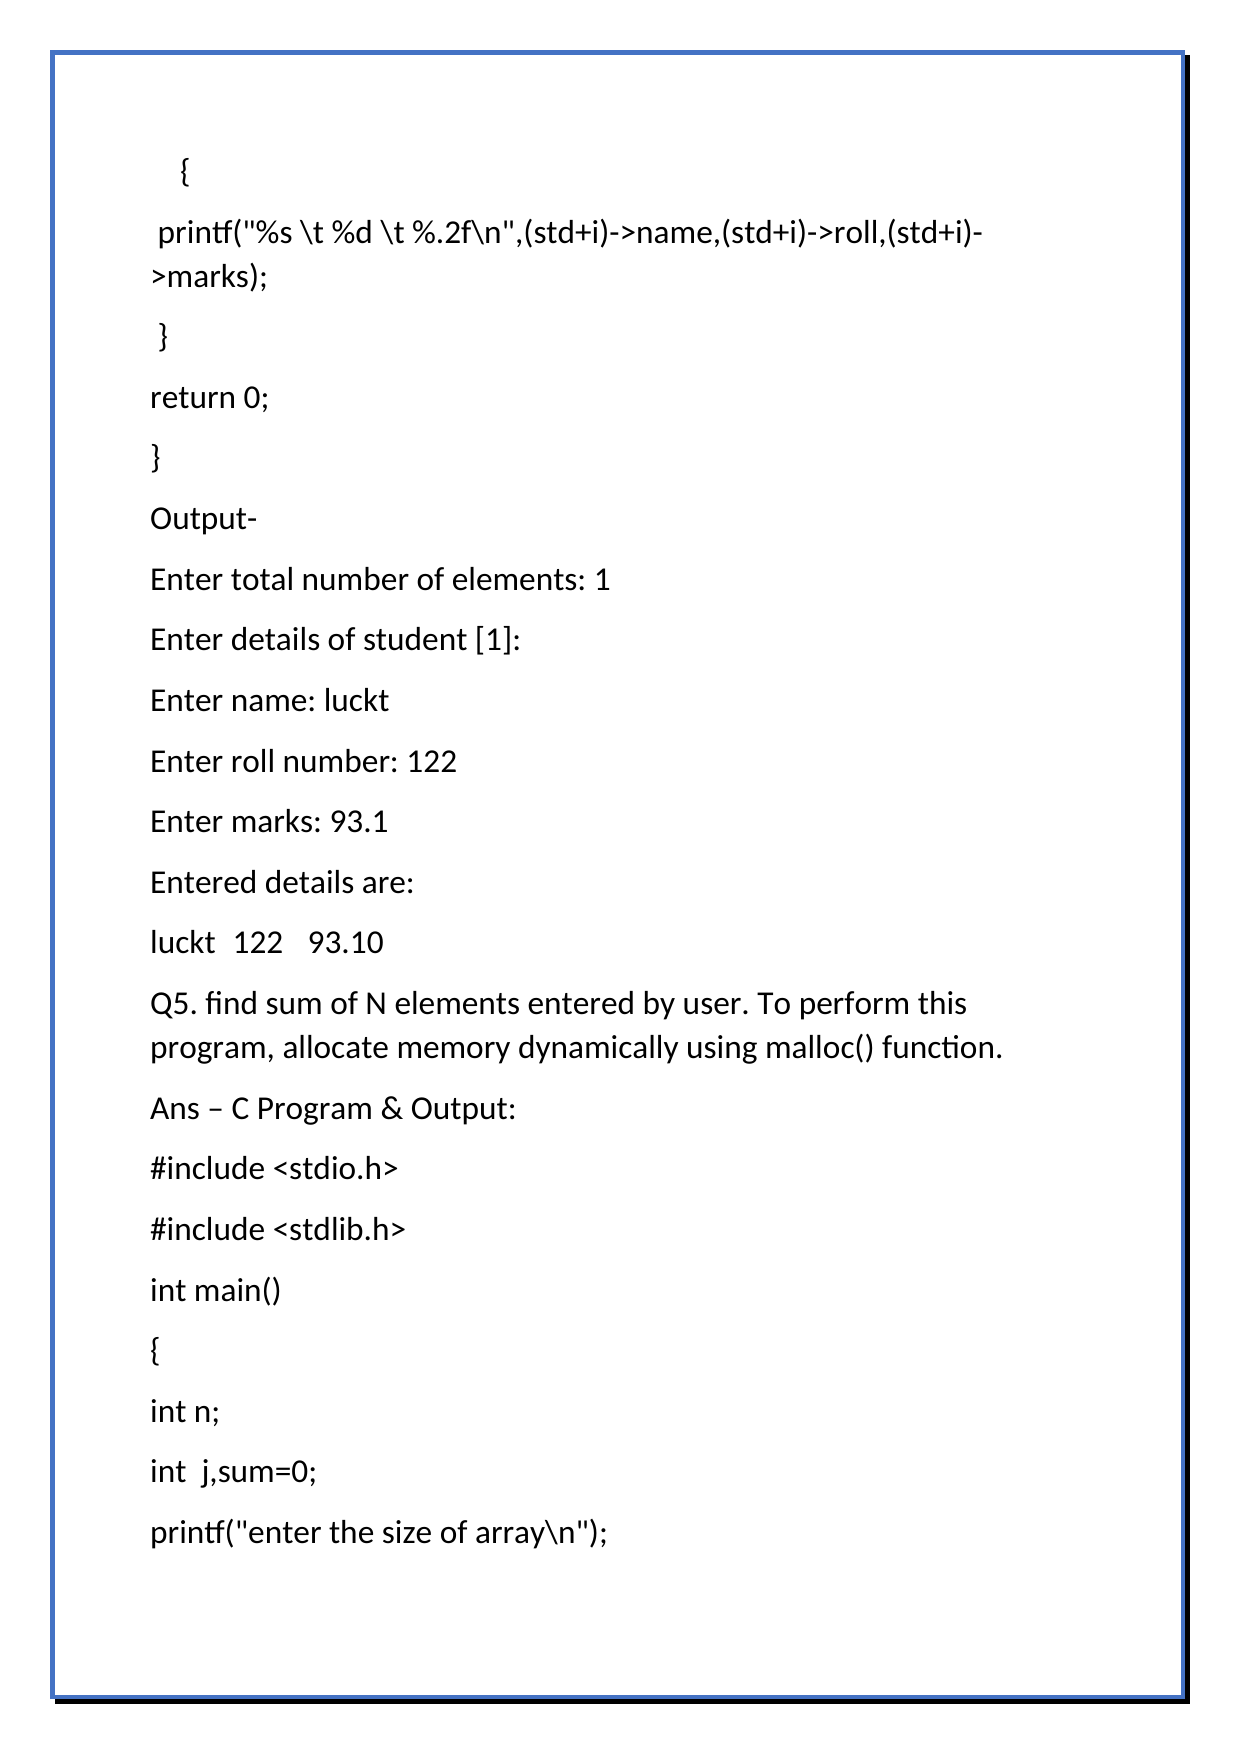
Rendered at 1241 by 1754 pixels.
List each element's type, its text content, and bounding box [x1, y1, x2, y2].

text Enter roll number: 122 [150, 739, 1086, 780]
text return 0; [150, 376, 1086, 417]
text int n; [150, 1390, 1086, 1431]
text Enter details of student [1]: [150, 618, 1086, 659]
text Output- [150, 497, 1086, 538]
text #include <stdio.h> [150, 1147, 1086, 1188]
text Enter total number of elements: 1 [150, 558, 1086, 598]
text { [150, 150, 1086, 191]
text luckt 122 93.10 [150, 921, 1086, 962]
text { [150, 1329, 1086, 1370]
text } [150, 315, 1086, 356]
text printf("enter the size of array\n"); [150, 1511, 1086, 1552]
text Enter name: luckt [150, 679, 1086, 720]
text Enter marks: 93.1 [150, 800, 1086, 841]
text Ans – C Program & Output: [150, 1087, 1086, 1127]
text Q5. find sum of N elements entered by user. To perform this program, allocate memory dynamically using malloc() function. [150, 982, 1086, 1067]
text } [150, 436, 1086, 477]
text int j,sum=0; [150, 1450, 1086, 1491]
text int main() [150, 1268, 1086, 1309]
text printf("%s \t %d \t %.2f\n",(std+i)->name,(std+i)->roll,(std+i)->marks); [150, 211, 1086, 295]
text Entered details are: [150, 861, 1086, 902]
text #include <stdlib.h> [150, 1208, 1086, 1249]
